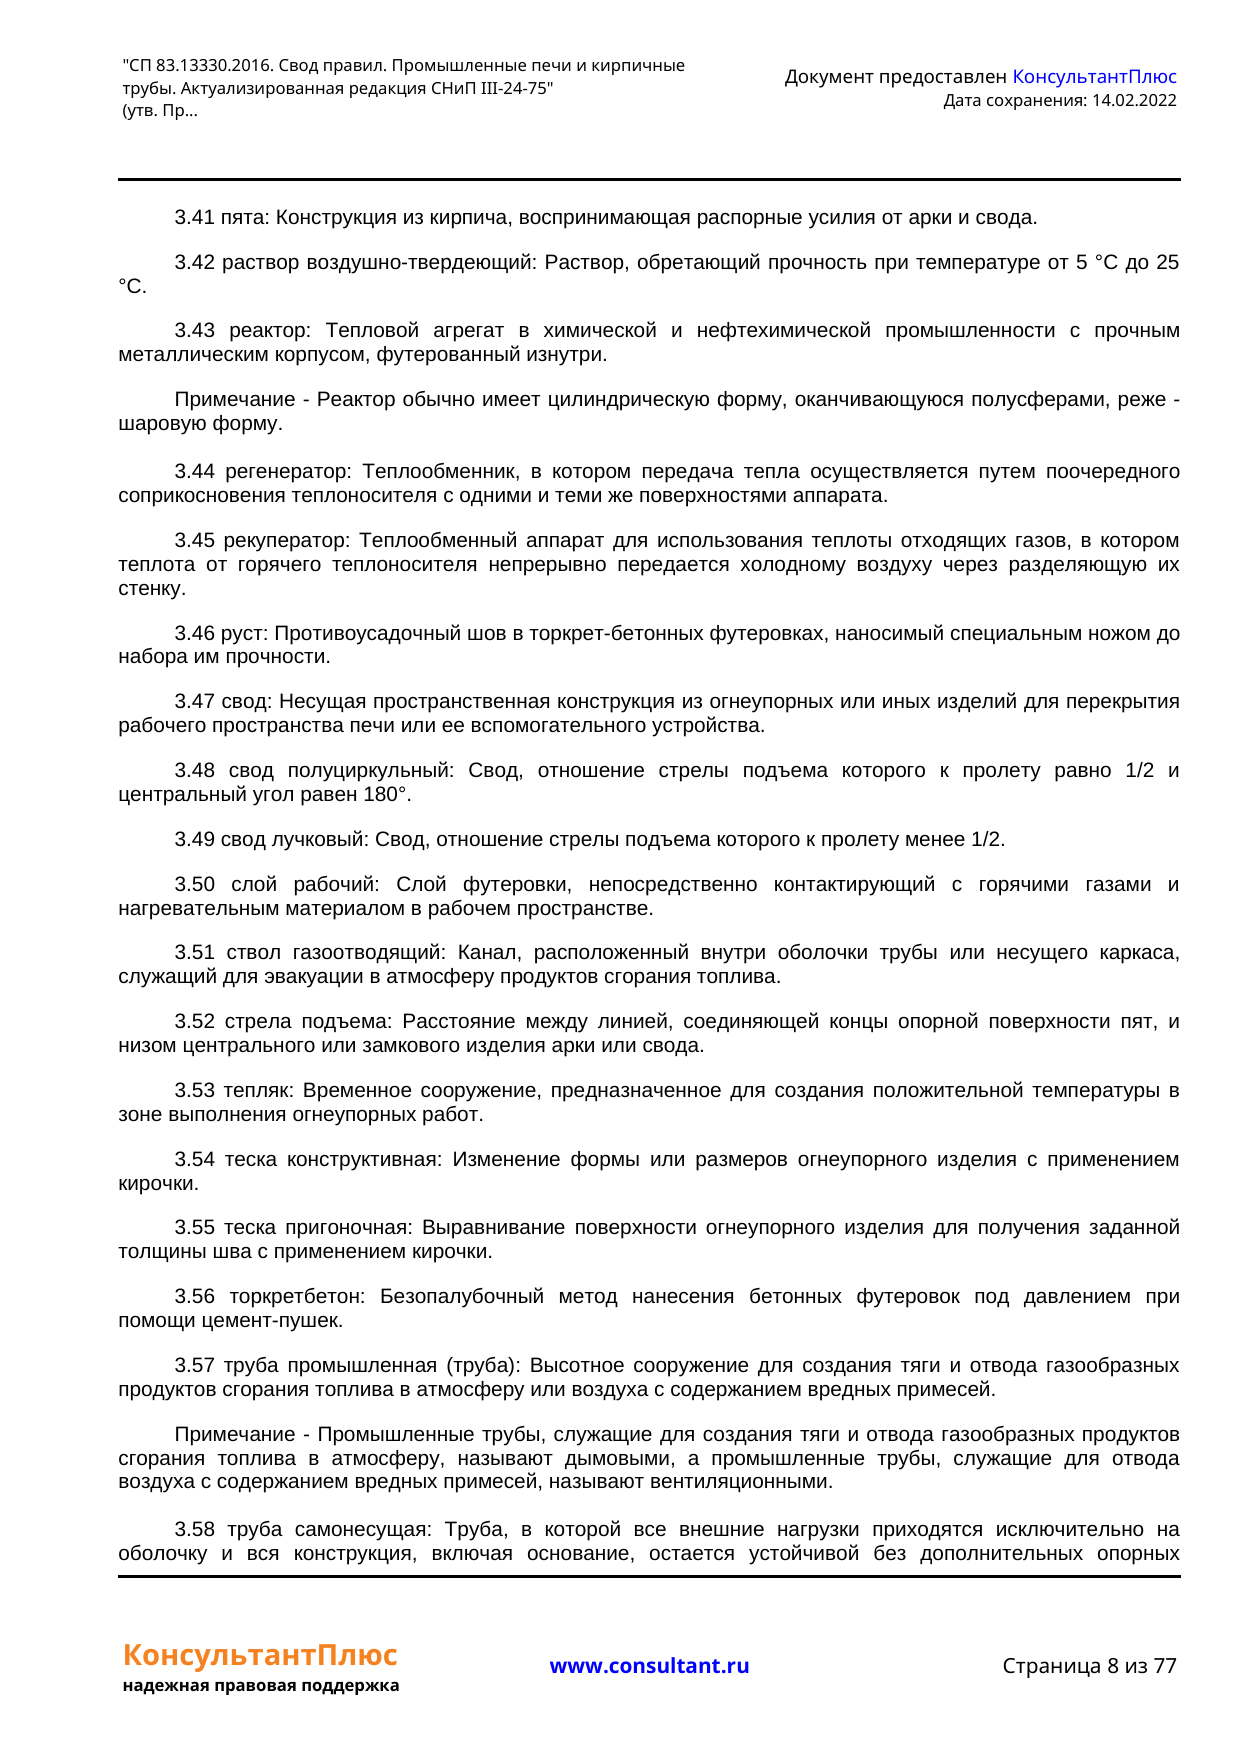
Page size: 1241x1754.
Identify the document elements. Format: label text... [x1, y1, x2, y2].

text 3.46 руст: Противоусадочный шов в торкрет-бетонных футеровках, наносимый специальным ножом до набора им прочности. [118, 620, 1181, 668]
text 3.47 свод: Несущая пространственная конструкция из огнеупорных или иных изделий для перекрытия рабочего пространства печи или ее вспомогательного устройства. [118, 689, 1181, 737]
text 3.57 труба промышленная (труба): Высотное сооружение для создания тяги и отвода газообразных продуктов сгорания топлива в атмосферу или воздуха с содержанием вредных примесей. [118, 1353, 1181, 1401]
text 3.50 слой рабочий: Слой футеровки, непосредственно контактирующий с горячими газами и нагревательным материалом в рабочем пространстве. [118, 871, 1181, 919]
text 3.52 стрела подъема: Расстояние между линией, соединяющей концы опорной поверхности пят, и низом центрального или замкового изделия арки или свода. [118, 1009, 1181, 1057]
text 3.55 теска пригоночная: Выравнивание поверхности огнеупорного изделия для получения заданной толщины шва с применением кирочки. [118, 1215, 1181, 1263]
text 3.56 торкретбетон: Безопалубочный метод нанесения бетонных футеровок под давлением при помощи цемент-пушек. [118, 1284, 1181, 1332]
text Примечание - Промышленные трубы, служащие для создания тяги и отвода газообразных продуктов сгорания топлива в атмосферу, называют дымовыми, а промышленные трубы, служащие для отвода воздуха с содержанием вредных примесей, называют вентиляционными. [118, 1421, 1181, 1493]
text 3.51 ствол газоотводящий: Канал, расположенный внутри оболочки трубы или несущего каркаса, служащий для эвакуации в атмосферу продуктов сгорания топлива. [118, 940, 1181, 988]
text 3.45 рекуператор: Теплообменный аппарат для использования теплоты отходящих газов, в котором теплота от горячего теплоносителя непрерывно передается холодному воздуху через разделяющую их стенку. [118, 528, 1181, 599]
text 3.43 реактор: Тепловой агрегат в химической и нефтехимической промышленности с прочным металлическим корпусом, футерованный изнутри. [118, 318, 1181, 366]
text 3.44 регенератор: Теплообменник, в котором передача тепла осуществляется путем поочередного соприкосновения теплоносителя с одними и теми же поверхностями аппарата. [118, 459, 1181, 507]
text 3.42 раствор воздушно-твердеющий: Раствор, обретающий прочность при температуре от 5 °C до 25 °C. [118, 249, 1181, 297]
text Примечание - Реактор обычно имеет цилиндрическую форму, оканчивающуюся полусферами, реже - шаровую форму. [118, 387, 1181, 435]
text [118, 1517, 1181, 1565]
text 3.48 свод полуциркульный: Свод, отношение стрелы подъема которого к пролету равно 1/2 и центральный угол равен 180°. [118, 758, 1181, 806]
text 3.54 теска конструктивная: Изменение формы или размеров огнеупорного изделия с применением кирочки. [118, 1146, 1181, 1194]
text 3.53 тепляк: Временное сооружение, предназначенное для создания положительной температуры в зоне выполнения огнеупорных работ. [118, 1078, 1181, 1126]
text 3.49 свод лучковый: Свод, отношение стрелы подъема которого к пролету менее 1/2. [118, 827, 1181, 851]
text 3.41 пята: Конструкция из кирпича, воспринимающая распорные усилия от арки и свода. [118, 205, 1181, 229]
